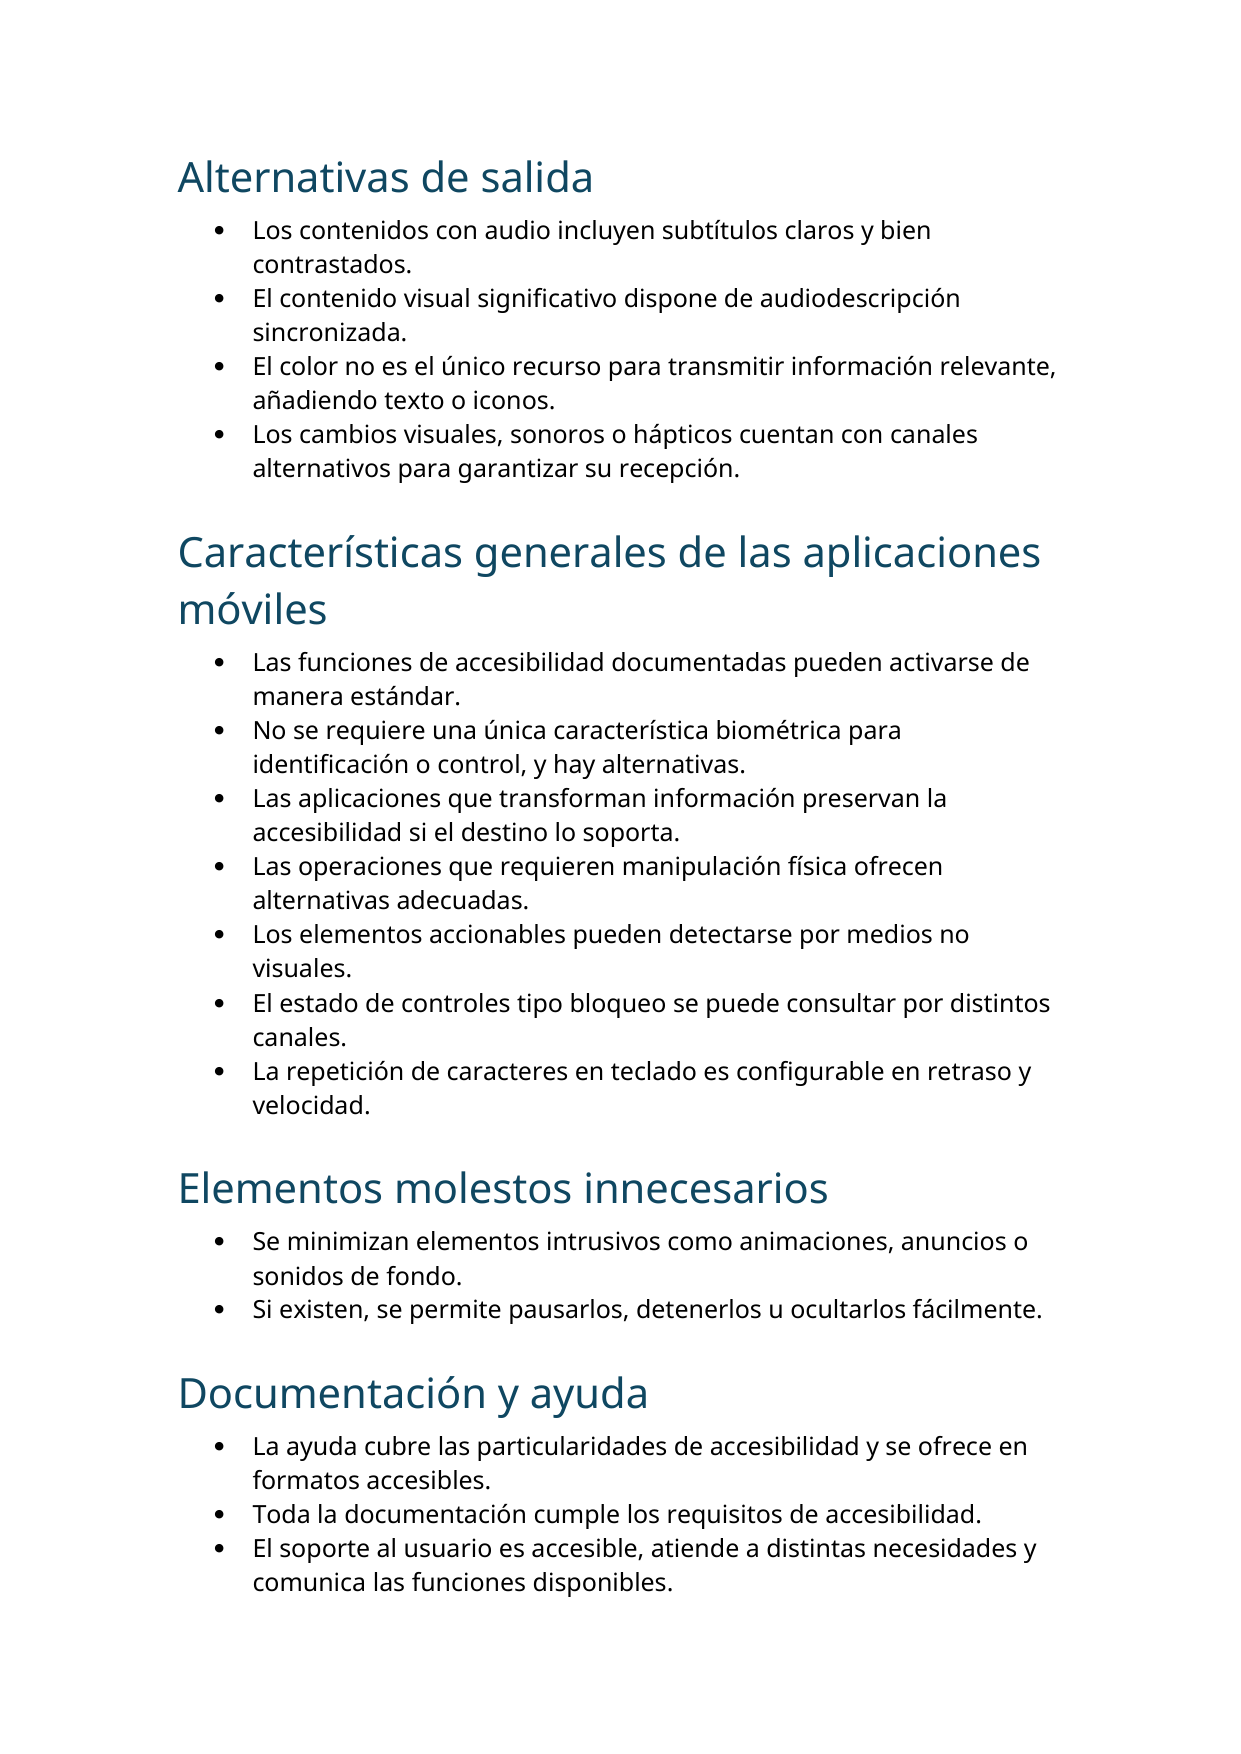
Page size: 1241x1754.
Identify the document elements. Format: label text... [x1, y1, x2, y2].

list Los contenidos con audio incluyen subtítulos claros y bien contrastados. [215, 213, 1063, 281]
subtitle Elementos molestos innecesarios [177, 1159, 1063, 1216]
list Si existen, se permite pausarlos, detenerlos u ocultarlos fácilmente. [215, 1292, 1063, 1326]
subtitle Alternativas de salida [177, 148, 1063, 204]
list Los elementos accionables pueden detectarse por medios no visuales. [215, 917, 1063, 985]
list Las operaciones que requieren manipulación física ofrecen alternativas adecuadas. [215, 849, 1063, 917]
list Los cambios visuales, sonoros o hápticos cuentan con canales alternativos para garantizar su recepción. [215, 417, 1063, 485]
list El color no es el único recurso para transmitir información relevante, añadiendo texto o iconos. [215, 349, 1063, 417]
subtitle Documentación y ayuda [177, 1364, 1063, 1421]
list La repetición de caracteres en teclado es configurable en retraso y velocidad. [215, 1053, 1063, 1121]
list No se requiere una única característica biométrica para identificación o control, y hay alternativas. [215, 713, 1063, 781]
list Las funciones de accesibilidad documentadas pueden activarse de manera estándar. [215, 644, 1063, 713]
subtitle Características generales de las aplicaciones móviles [177, 523, 1063, 636]
list Toda la documentación cumple los requisitos de accesibilidad. [215, 1497, 1063, 1531]
list El soporte al usuario es accesible, atiende a distintas necesidades y comunica las funciones disponibles. [215, 1531, 1063, 1599]
list Las aplicaciones que transforman información preservan la accesibilidad si el destino lo soporta. [215, 781, 1063, 849]
list El contenido visual significativo dispone de audiodescripción sincronizada. [215, 281, 1063, 349]
list Se minimizan elementos intrusivos como animaciones, anuncios o sonidos de fondo. [215, 1224, 1063, 1292]
list La ayuda cubre las particularidades de accesibilidad y se ofrece en formatos accesibles. [215, 1429, 1063, 1497]
list El estado de controles tipo bloqueo se puede consultar por distintos canales. [215, 985, 1063, 1053]
